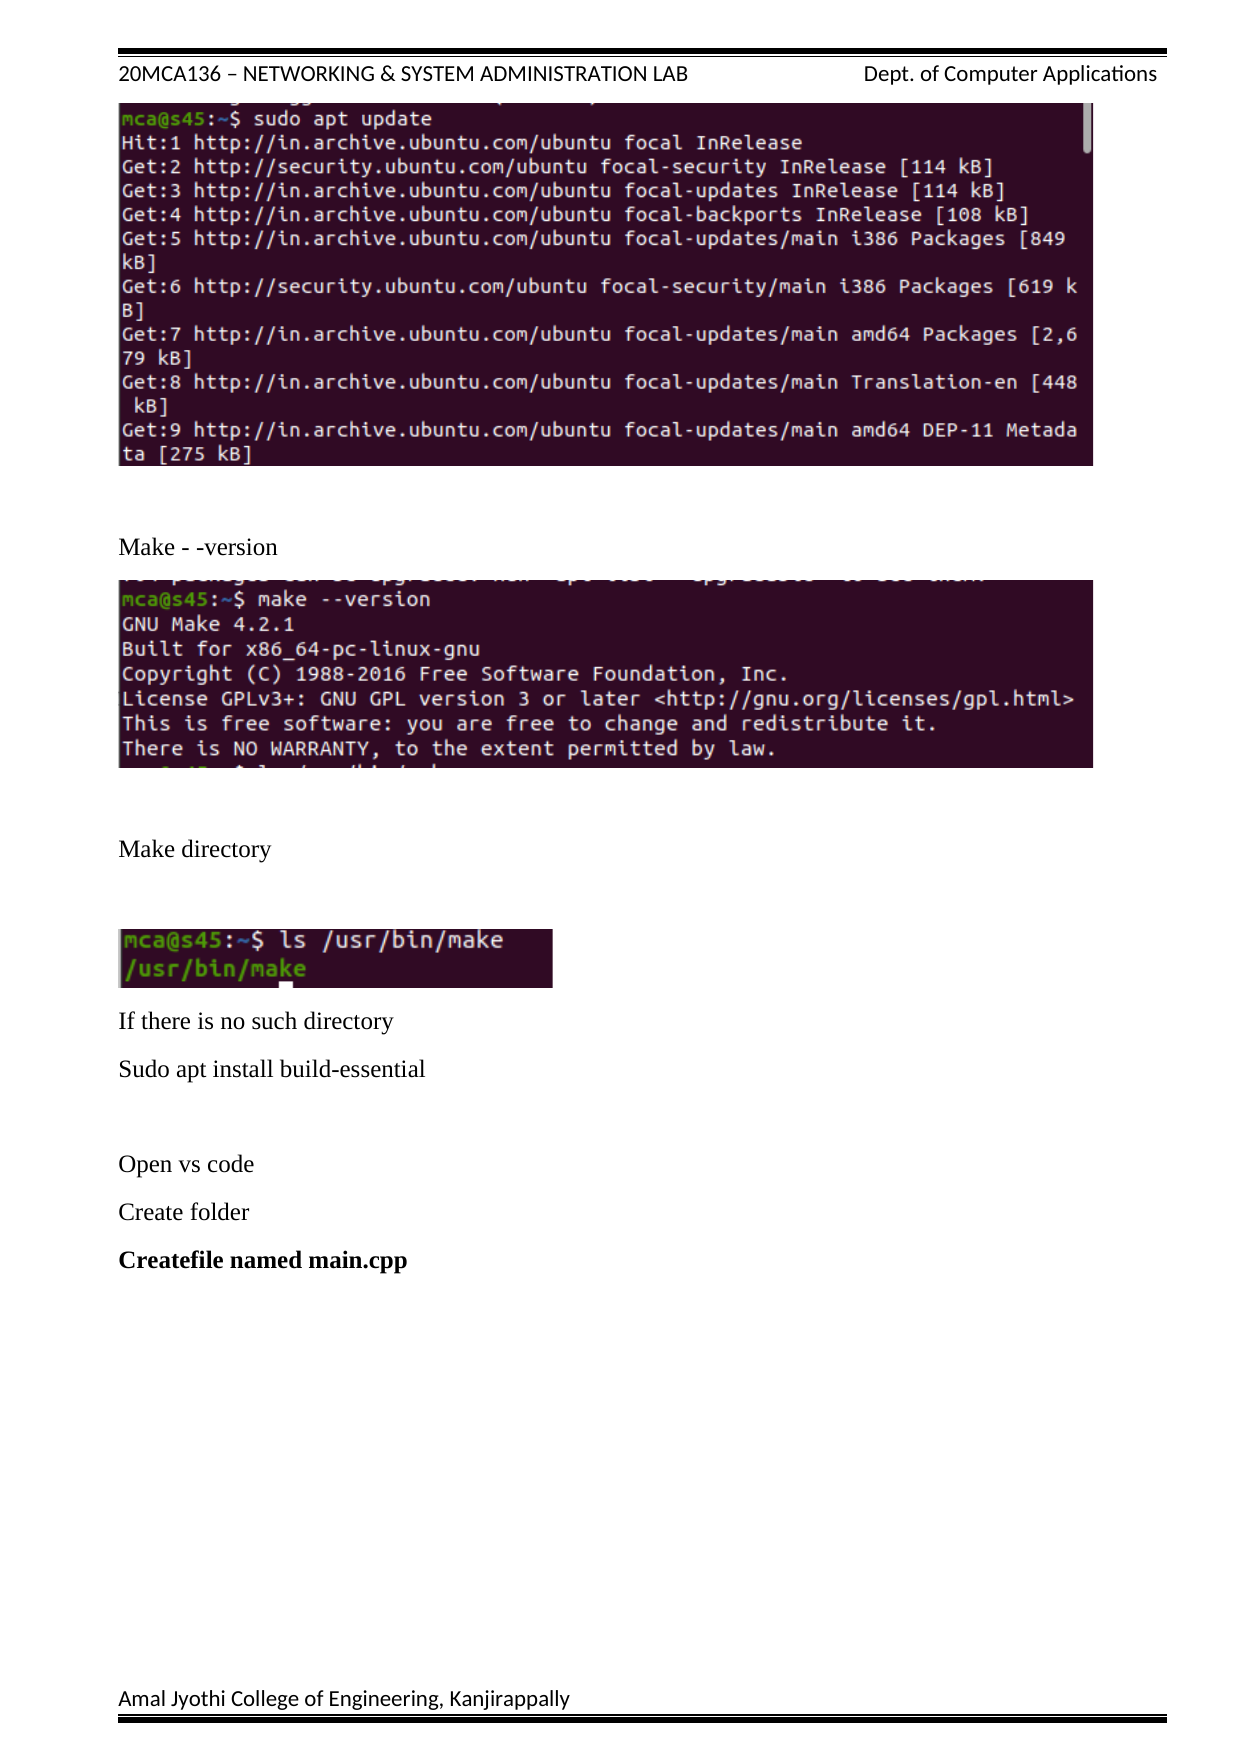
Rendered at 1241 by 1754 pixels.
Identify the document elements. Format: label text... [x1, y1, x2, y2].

text Createfile named main.cpp [118, 1245, 1167, 1274]
text Open vs code [118, 1149, 1167, 1178]
text Make directory [118, 834, 1167, 863]
text Make - -version [118, 532, 1167, 561]
picture [118, 929, 553, 988]
picture [118, 103, 1094, 466]
text If there is no such directory [118, 1006, 1167, 1035]
text Sudo apt install build-essential [118, 1054, 1167, 1083]
picture [118, 580, 1094, 768]
text Create folder [118, 1197, 1167, 1226]
